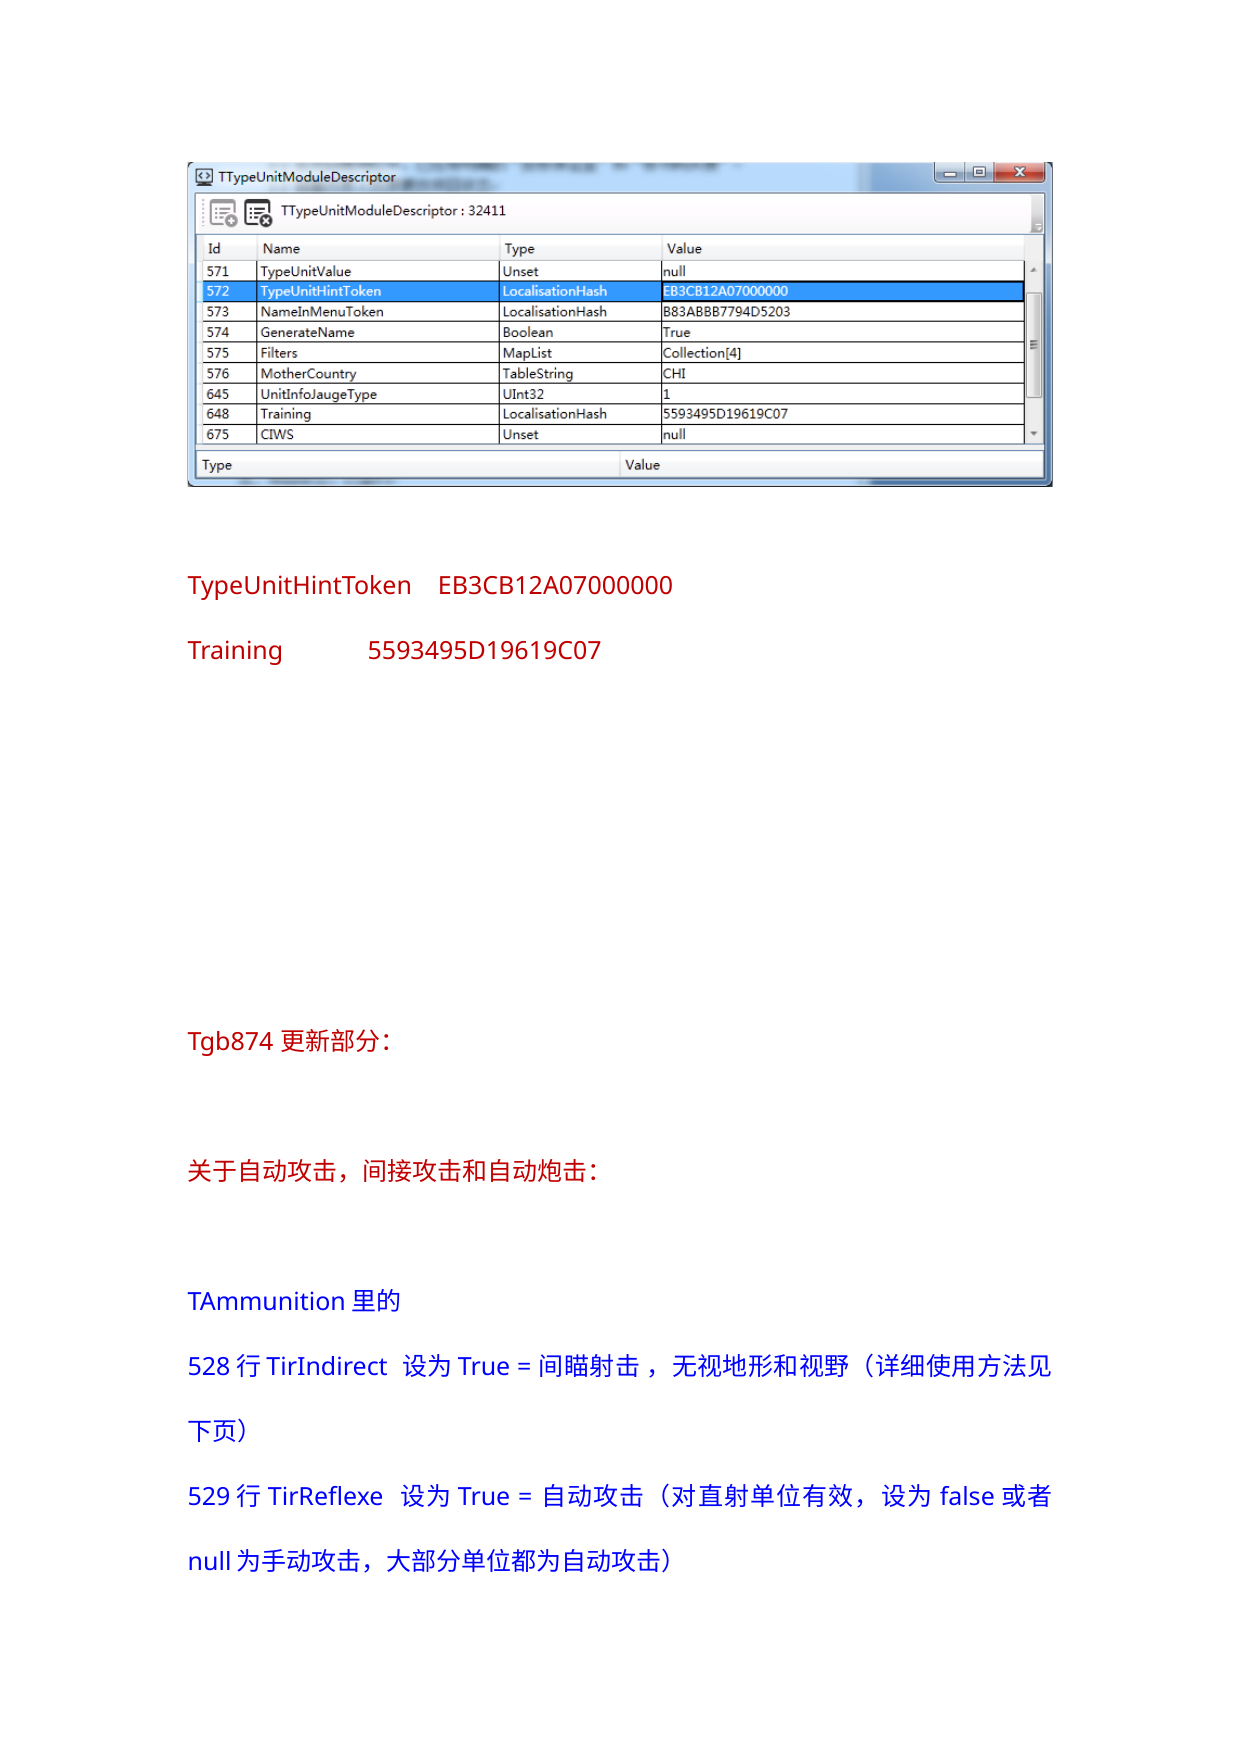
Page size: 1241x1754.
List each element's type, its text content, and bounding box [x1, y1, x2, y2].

picture [187, 162, 1053, 487]
text TAmmunition里的 [187, 1267, 1053, 1332]
text 关于自动攻击，间接攻击和自动炮击： [187, 1137, 1053, 1202]
text 528行TirIndirect 设为True = 间瞄射击 ，无视地形和视野（详细使用方法见下页） [187, 1332, 1053, 1462]
text Tgb874 更新部分： [187, 1007, 1053, 1072]
text 529行TirReflexe 设为True = 自动攻击（对直射单位有效，设为false或者null为手动攻击，大部分单位都为自动攻击） [187, 1462, 1053, 1592]
text TypeUnitHintToken EB3CB12A07000000 [187, 552, 1053, 617]
text Training 5593495D19619C07 [187, 617, 1053, 682]
